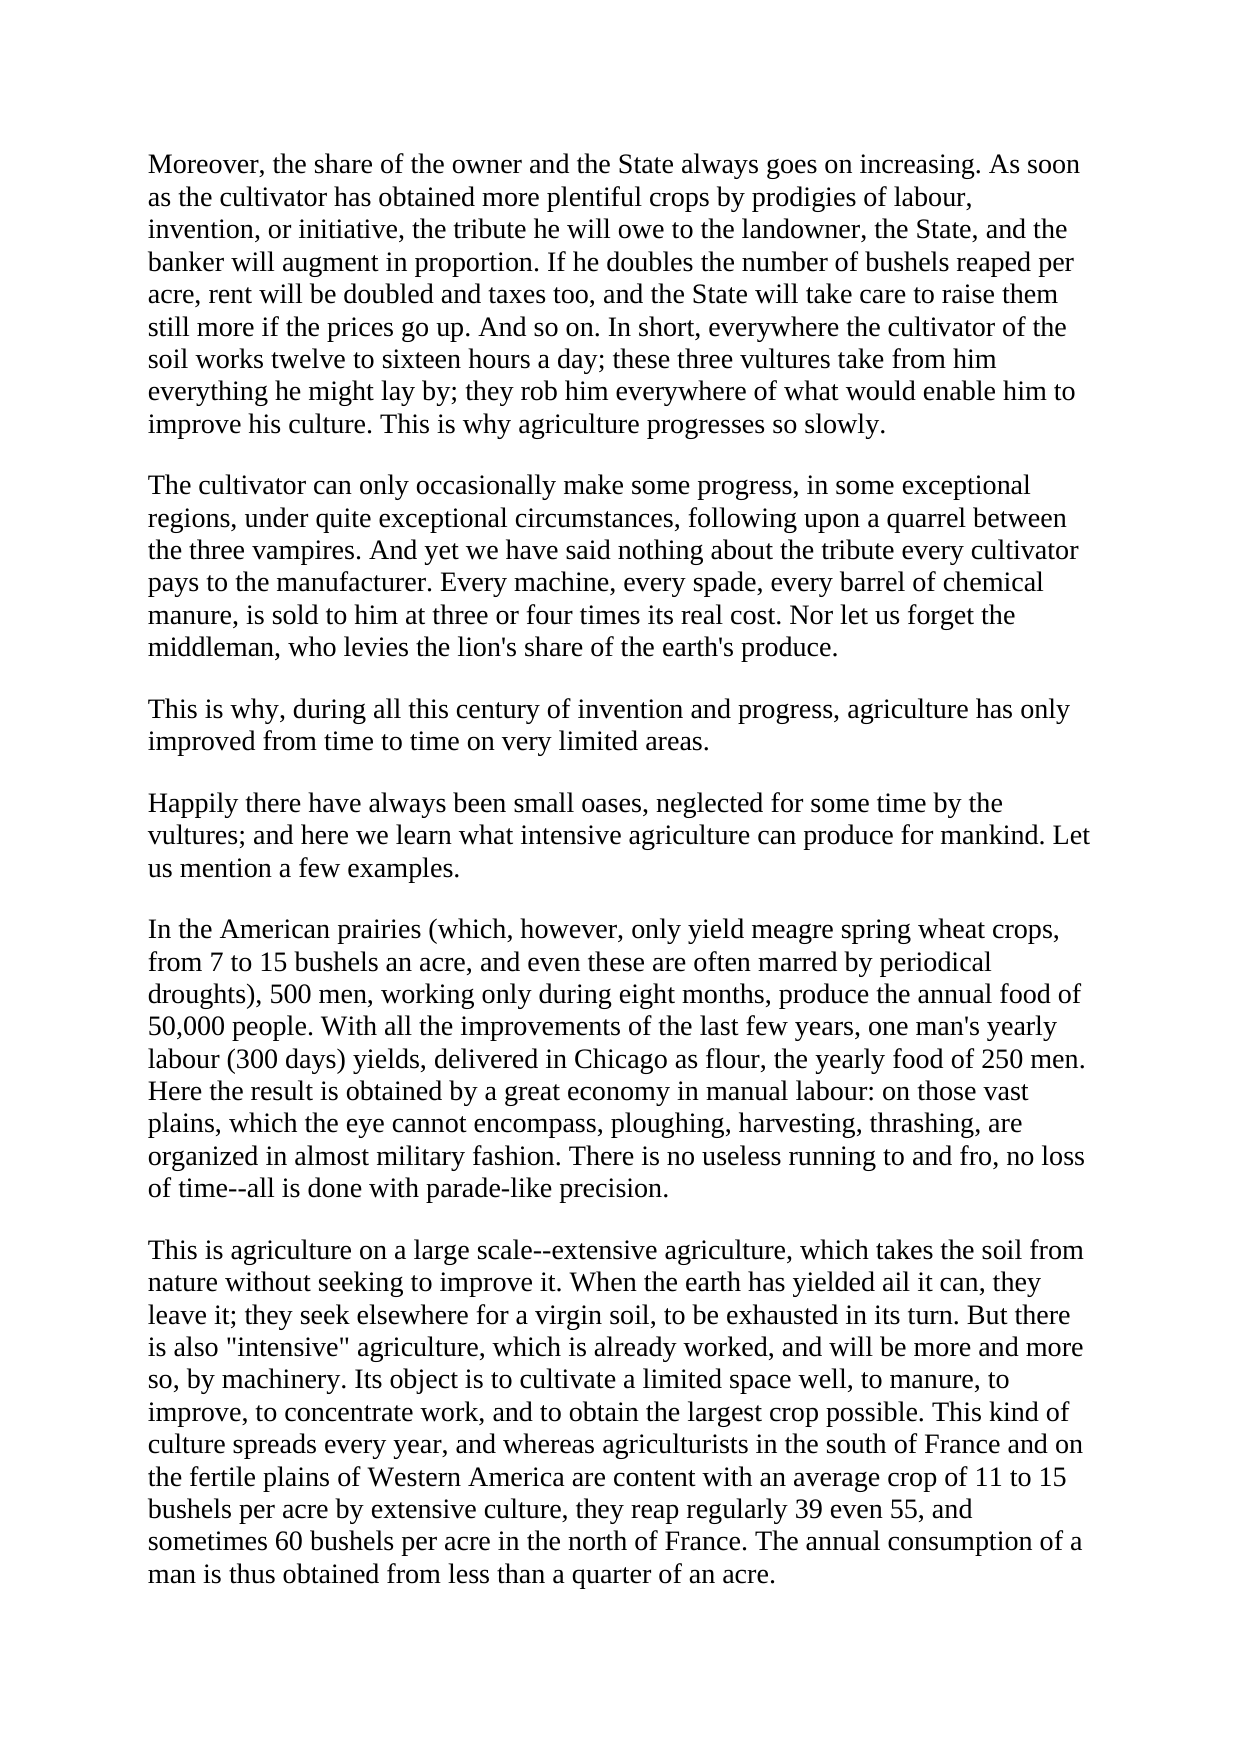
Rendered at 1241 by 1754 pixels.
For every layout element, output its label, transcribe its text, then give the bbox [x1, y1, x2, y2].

text In the American prairies (which, however, only yield meagre spring wheat crops, from 7 to 15 bushels an acre, and even these are often marred by periodical droughts), 500 men, working only during eight months, produce the annual food of 50,000 people. With all the improvements of the last few years, one man's yearly labour (300 days) yields, delivered in Chicago as flour, the yearly food of 250 men. Here the result is obtained by a great economy in manual labour: on those vast plains, which the eye cannot encompass, ploughing, harvesting, thrashing, are organized in almost military fashion. There is no useless running to and fro, no loss of time--all is done with parade-like precision. [148, 912, 1093, 1204]
text Moreover, the share of the owner and the State always goes on increasing. As soon as the cultivator has obtained more plentiful crops by prodigies of labour, invention, or initiative, the tribute he will owe to the landowner, the State, and the banker will augment in proportion. If he doubles the number of bushels reaped per acre, rent will be doubled and taxes too, and the State will take care to raise them still more if the prices go up. And so on. In short, everywhere the cultivator of the soil works twelve to sixteen hours a day; these three vultures take from him everything he might lay by; they rob him everywhere of what would enable him to improve his culture. This is why agriculture progresses so slowly. [148, 148, 1093, 439]
text Happily there have always been small oases, neglected for some time by the vultures; and here we learn what intensive agriculture can produce for mankind. Let us mention a few examples. [148, 786, 1093, 883]
text This is agriculture on a large scale--extensive agriculture, which takes the soil from nature without seeking to improve it. When the earth has yielded ail it can, they leave it; they seek elsewhere for a virgin soil, to be exhausted in its turn. But there is also "intensive" agriculture, which is already worked, and will be more and more so, by machinery. Its object is to cultivate a limited space well, to manure, to improve, to concentrate work, and to obtain the largest crop possible. This kind of culture spreads every year, and whereas agriculturists in the south of France and on the fertile plains of Western America are content with an average crop of 11 to 15 bushels per acre by extensive culture, they reap regularly 39 even 55, and sometimes 60 bushels per acre in the north of France. The annual consumption of a man is thus obtained from less than a quarter of an acre. [148, 1233, 1093, 1589]
text This is why, during all this century of invention and progress, agriculture has only improved from time to time on very limited areas. [148, 692, 1093, 757]
text The cultivator can only occasionally make some progress, in some exceptional regions, under quite exceptional circumstances, following upon a quarrel between the three vampires. And yet we have said nothing about the tribute every cultivator pays to the manufacturer. Every machine, every spade, every barrel of chemical manure, is sold to him at three or four times its real cost. Nor let us forget the middleman, who levies the lion's share of the earth's produce. [148, 468, 1093, 663]
